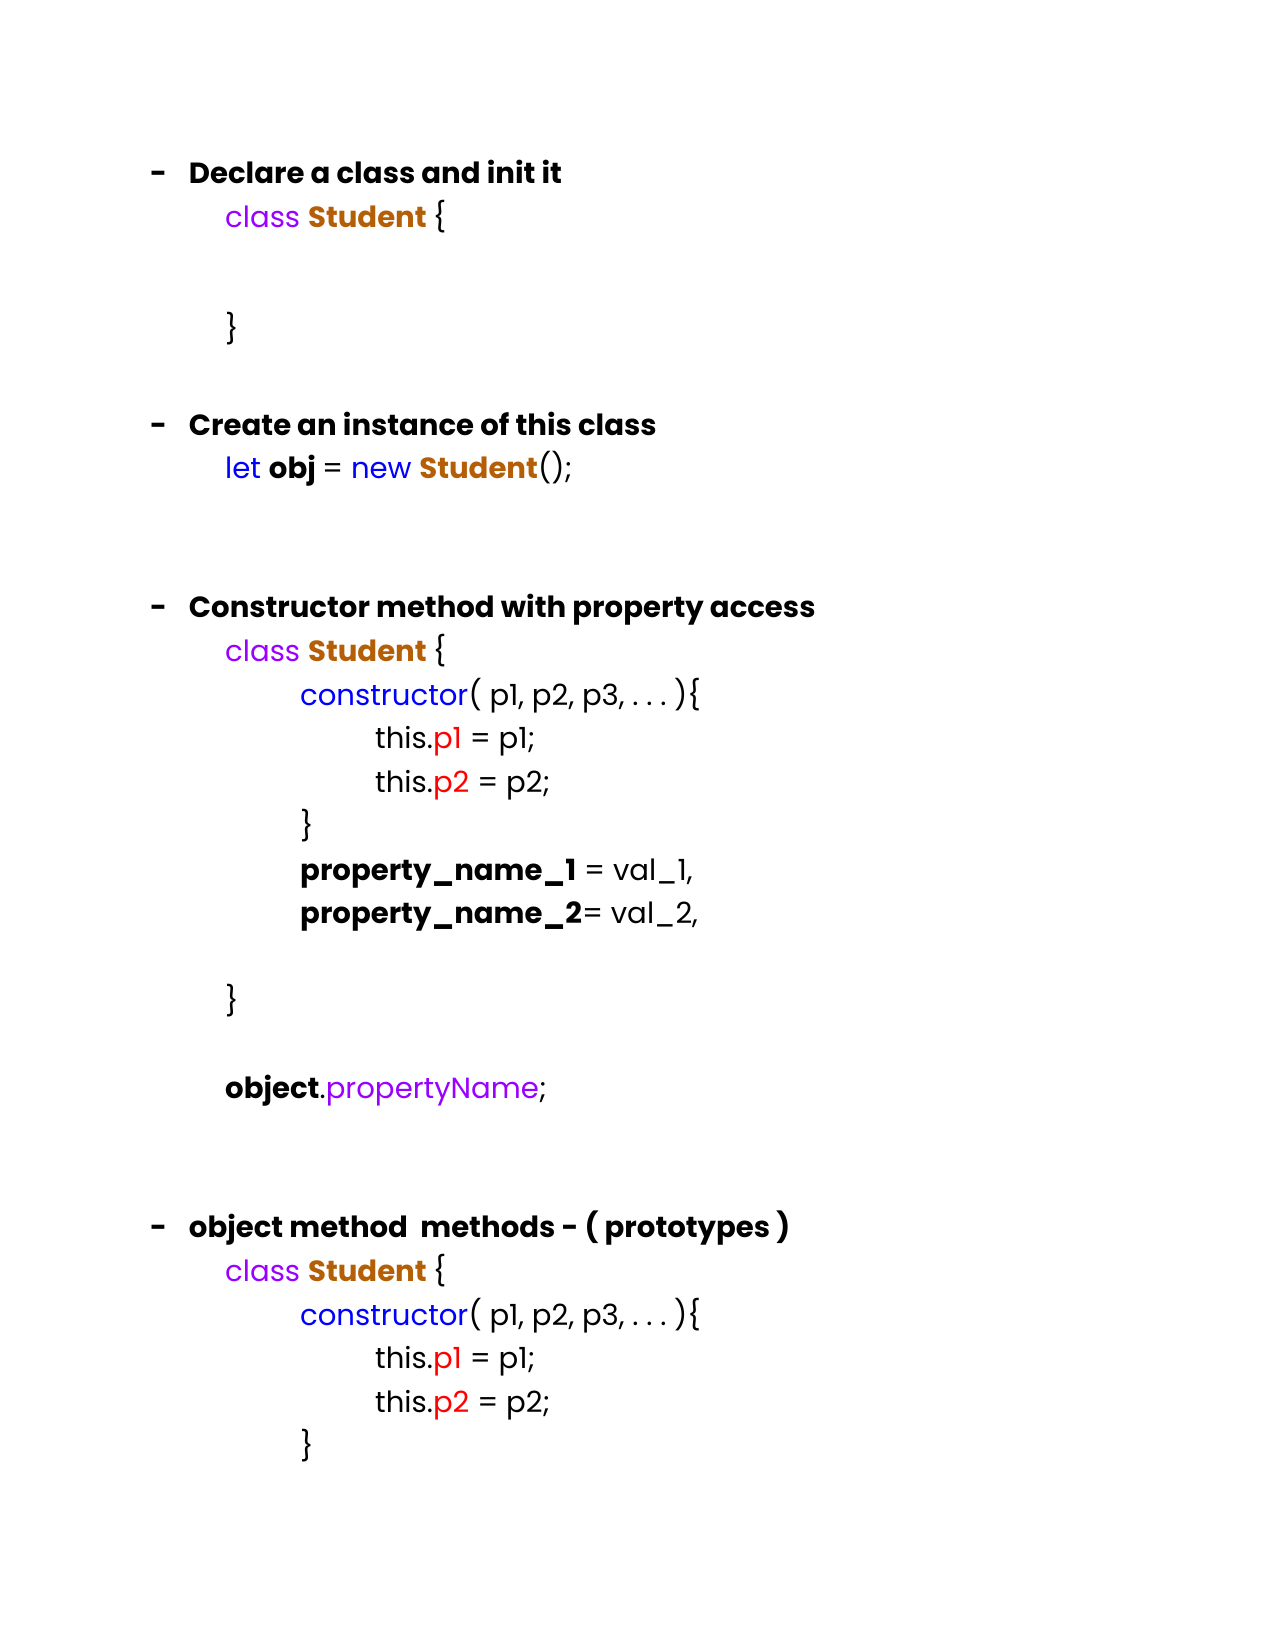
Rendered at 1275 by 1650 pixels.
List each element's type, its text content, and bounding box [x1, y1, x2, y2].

text - Constructor method with property access class Student { constructor( p1, p2, p3, . . . ){ this.p1 = p1; this.p2 = p2; } property_name_1 = val_1, property_name_2= val_2, } object.propertyName; [150, 584, 1125, 1179]
text - Create an instance of this class let obj = new Student(); [150, 401, 1125, 559]
text - Declare a class and init it class Student { [150, 150, 1125, 281]
text } [150, 306, 1125, 376]
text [150, 1204, 1125, 1467]
